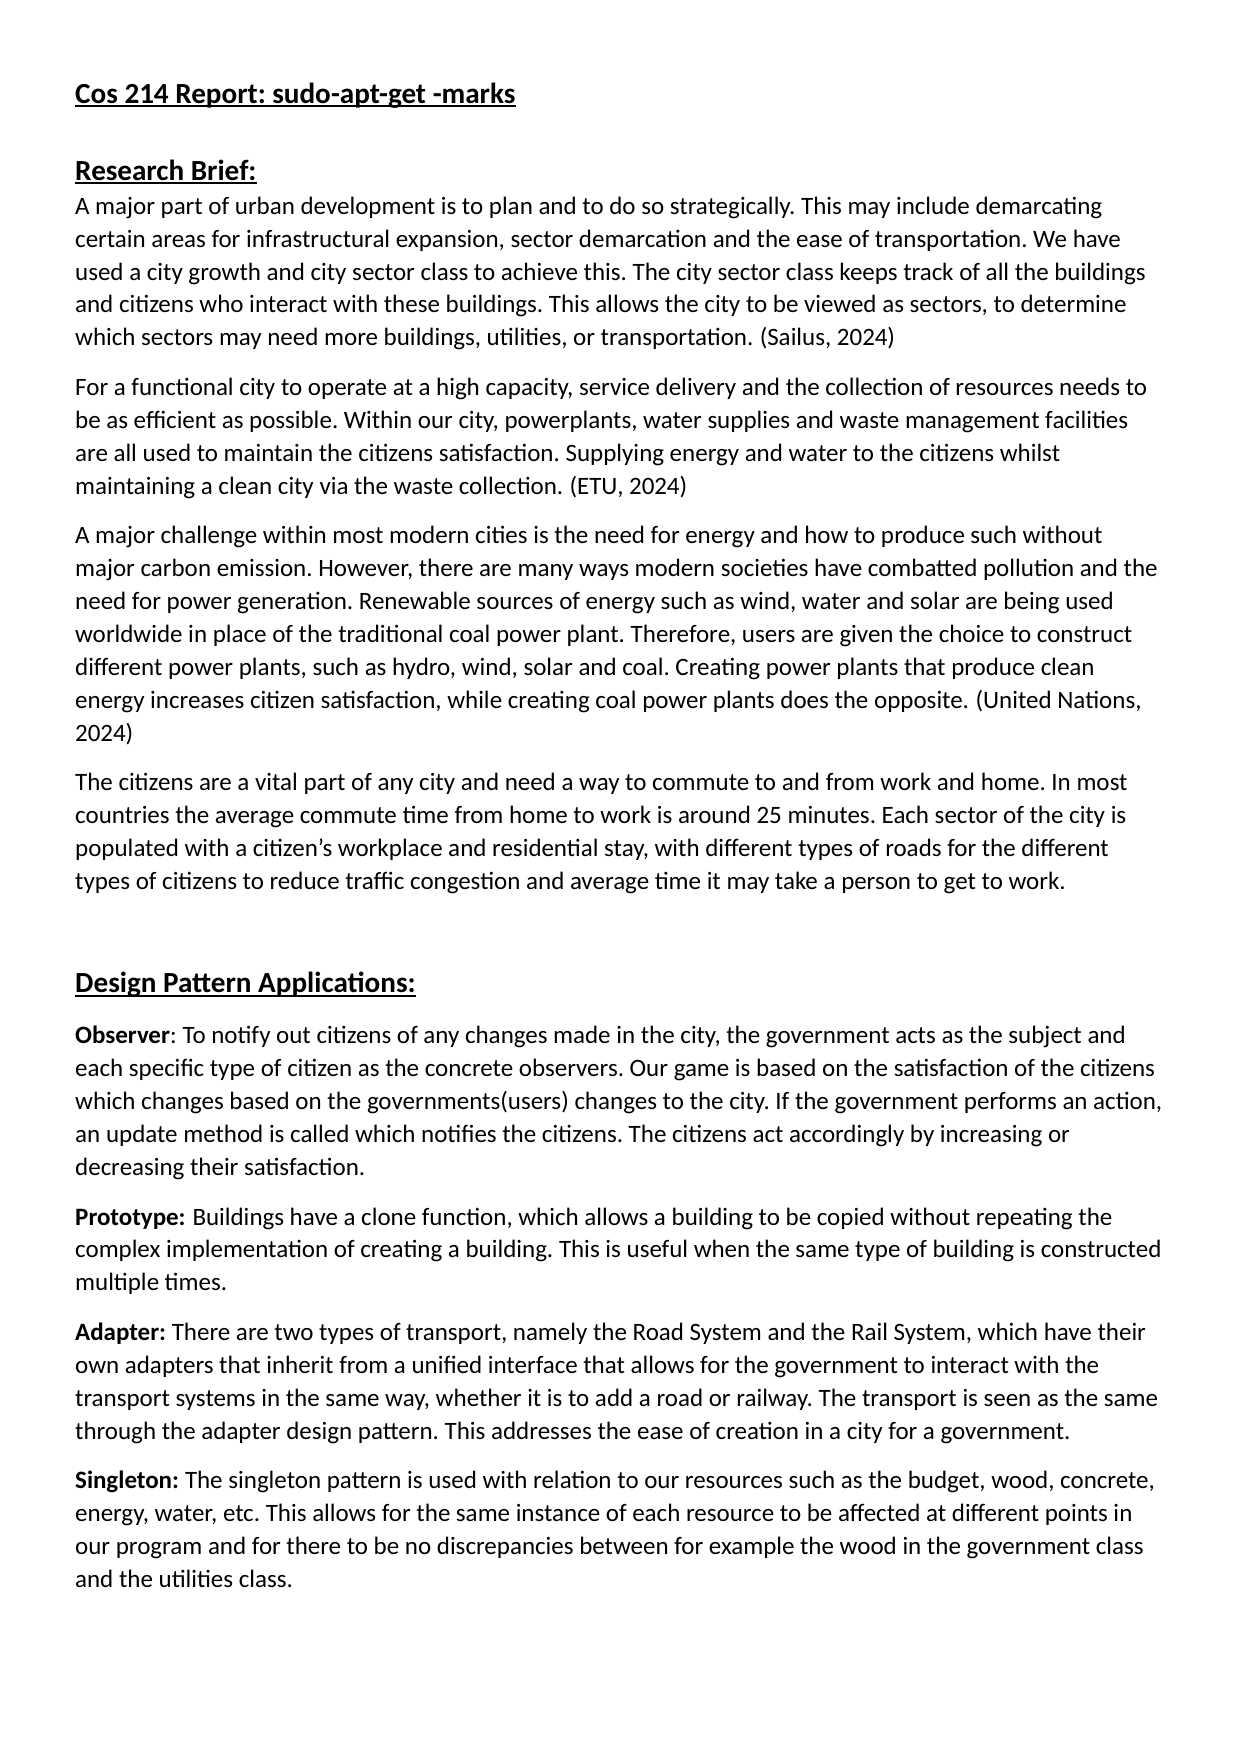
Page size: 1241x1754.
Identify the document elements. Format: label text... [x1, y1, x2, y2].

text The citizens are a vital part of any city and need a way to commute to and from work and home. In most countries the average commute time from home to work is around 25 minutes. Each sector of the city is populated with a citizen’s workplace and residential stay, with different types of roads for the different types of citizens to reduce traffic congestion and average time it may take a person to get to work. [75, 766, 1165, 896]
text Observer: To notify out citizens of any changes made in the city, the government acts as the subject and each specific type of citizen as the concrete observers. Our game is based on the satisfaction of the citizens which changes based on the governments(users) changes to the city. If the government performs an action, an update method is called which notifies the citizens. The citizens act accordingly by increasing or decreasing their satisfaction. [75, 1019, 1165, 1182]
text Adapter: There are two types of transport, namely the Road System and the Rail System, which have their own adapters that inherit from a unified interface that allows for the government to interact with the transport systems in the same way, whether it is to add a road or railway. The transport is seen as the same through the adapter design pattern. This addresses the ease of creation in a city for a government. [75, 1316, 1165, 1445]
text A major challenge within most modern cities is the need for energy and how to produce such without major carbon emission. However, there are many ways modern societies have combatted pollution and the need for power generation. Renewable sources of energy such as wind, water and solar are being used worldwide in place of the traditional coal power plant. Therefore, users are given the choice to construct different power plants, such as hydro, wind, solar and coal. Creating power plants that produce clean energy increases citizen satisfaction, while creating coal power plants does the opposite. [75, 519, 1165, 747]
text Prototype: Buildings have a clone function, which allows a building to be copied without repeating the complex implementation of creating a building. This is useful when the same type of building is constructed multiple times. [75, 1201, 1165, 1297]
text For a functional city to operate at a high capacity, service delivery and the collection of resources needs to be as efficient as possible. Within our city, powerplants, water supplies and waste management facilities are all used to maintain the citizens satisfaction. Supplying energy and water to the citizens whilst maintaining a clean city via the waste collection. [75, 371, 1165, 500]
text Design Pattern Applications: [75, 964, 1165, 1000]
text Cos 214 Report: sudo-apt-get -marks Research Brief: A major part of urban development is to plan and to do so strategically. This may include demarcating certain areas for infrastructural expansion, sector demarcation and the ease of transportation. We have used a city growth and city sector class to achieve this. The city sector class keeps track of all the buildings and citizens who interact with these buildings. This allows the city to be viewed as sectors, to determine which sectors may need more buildings, utilities, or transportation. [75, 75, 1165, 352]
text Singleton: The singleton pattern is used with relation to our resources such as the budget, wood, concrete, energy, water, etc. This allows for the same instance of each resource to be affected at different points in our program and for there to be no discrepancies between for example the wood in the government class and the utilities class. [75, 1464, 1165, 1594]
